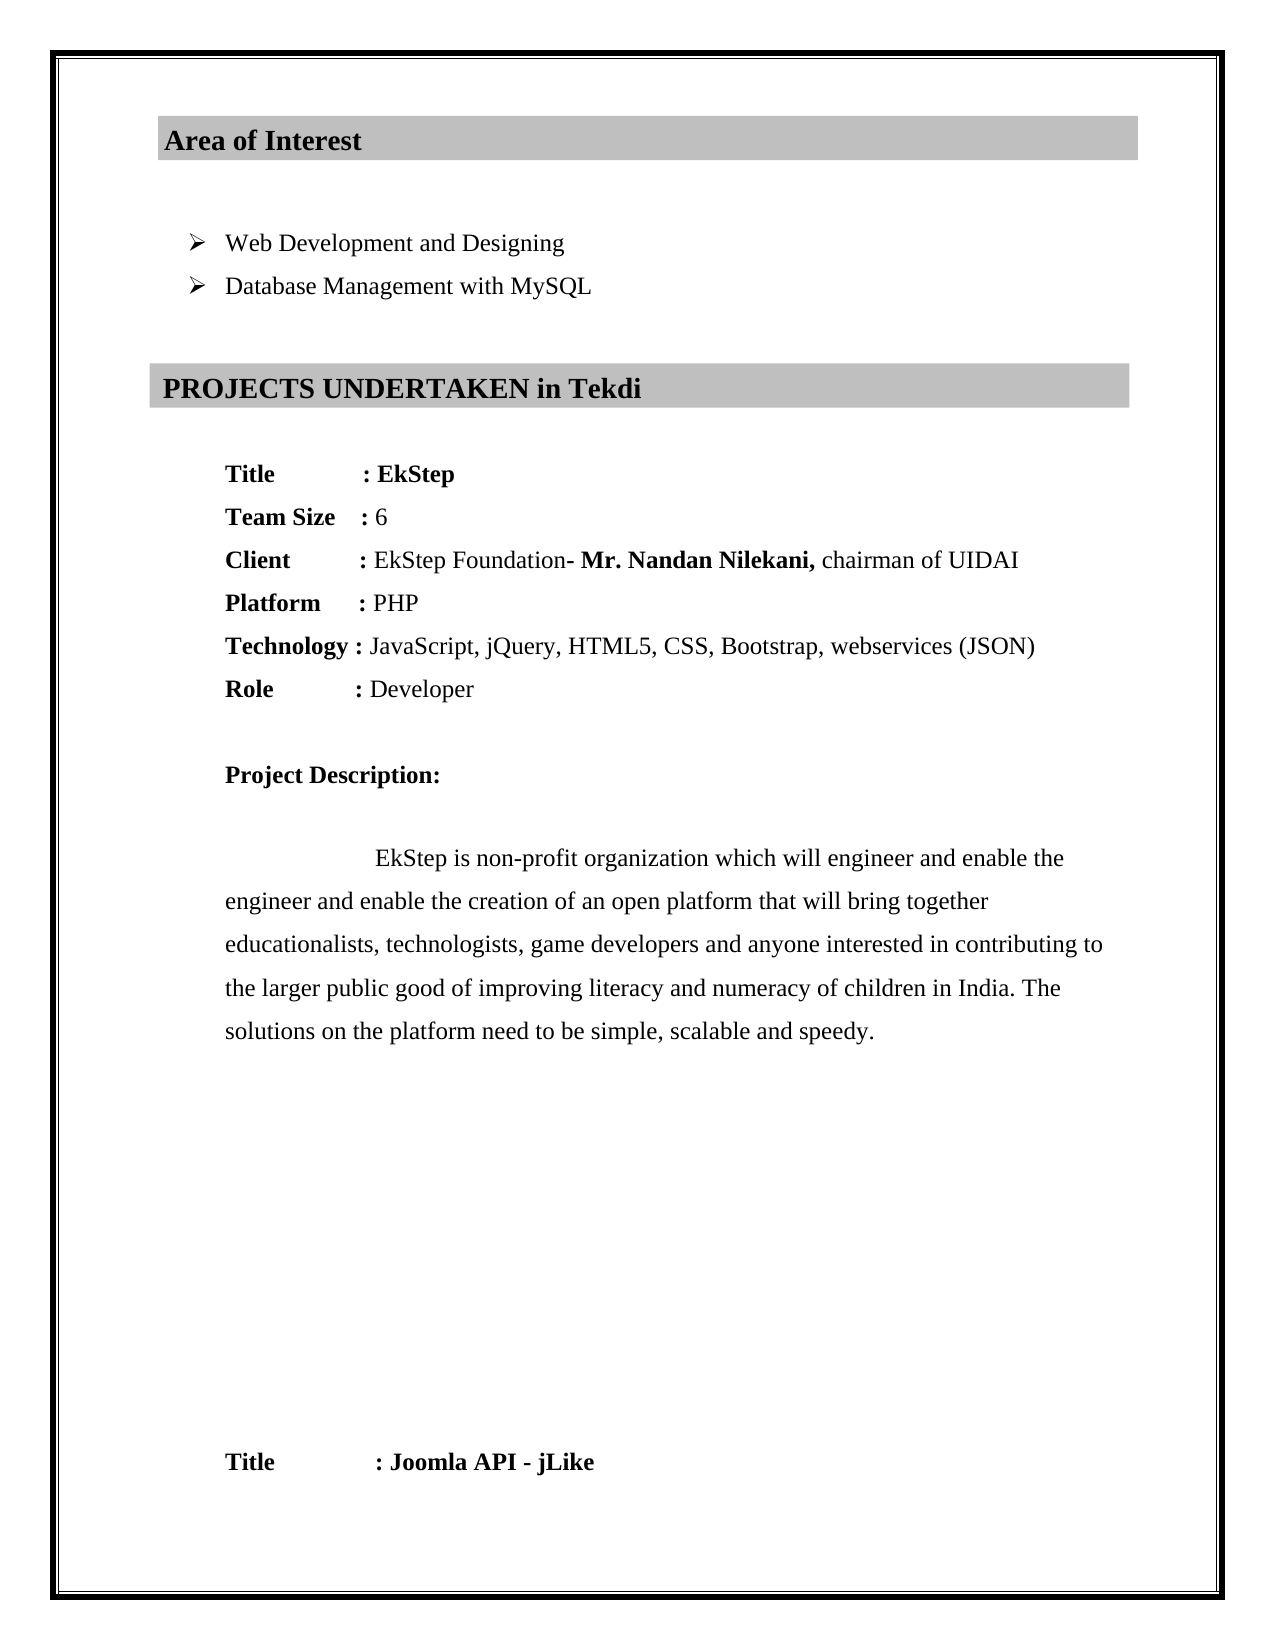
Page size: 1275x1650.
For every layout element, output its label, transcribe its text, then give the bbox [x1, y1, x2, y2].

list Technology : JavaScript, jQuery, HTML5, CSS, Bootstrap, webservices (JSON) [225, 631, 1125, 660]
list Role : Developer [225, 674, 1125, 703]
list Team Size : 6 [225, 502, 1125, 531]
list EkStep is non-profit organization which will engineer and enable the engineer and enable the creation of an open platform that will bring together educationalists, technologists, game developers and anyone interested in contributing to the larger public good of improving literacy and numeracy of children in India. The solutions on the platform need to be simple, scalable and speedy. [225, 843, 1125, 1044]
list Title : EkStep [225, 459, 1125, 487]
list Platform : PHP [225, 588, 1125, 617]
list Title : Joomla API - jLike [225, 1447, 1125, 1476]
list Database Management with MySQL [187, 271, 1125, 300]
list Web Development and Designing [187, 228, 1125, 257]
list Client : EkStep Foundation- Mr. Nandan Nilekani, chairman of UIDAI [225, 545, 1125, 574]
list Project Description: [225, 761, 1125, 789]
